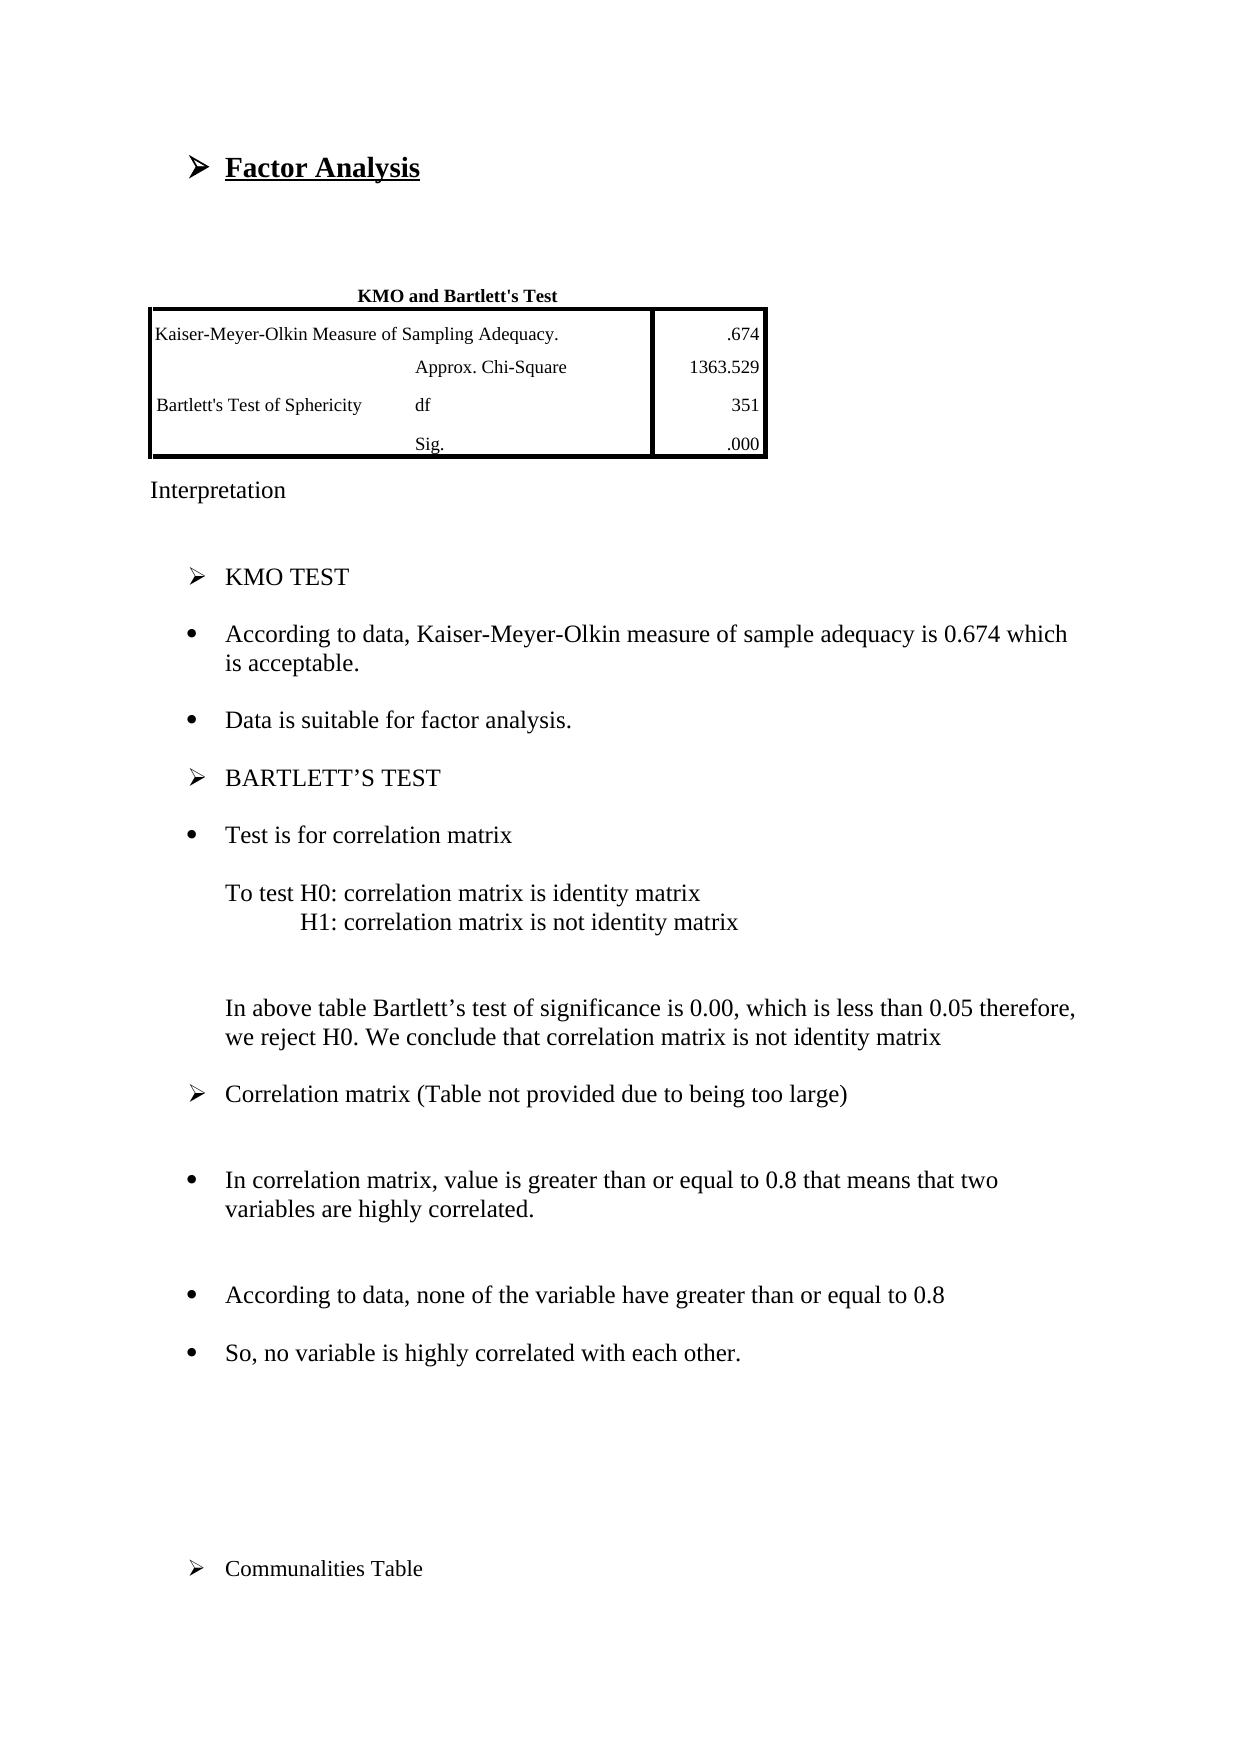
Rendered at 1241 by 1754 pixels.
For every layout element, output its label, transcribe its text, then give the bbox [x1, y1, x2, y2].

list To test H0: correlation matrix is identity matrix [225, 878, 1090, 907]
list According to data, none of the variable have greater than or equal to 0.8 [187, 1281, 1090, 1309]
list So, no variable is highly correlated with each other. [187, 1338, 1090, 1367]
table_cell .674 [655, 311, 763, 344]
table_header KMO and Bartlett's Test [150, 273, 766, 307]
list KMO TEST [187, 562, 1090, 591]
list H1: correlation matrix is not identity matrix [225, 907, 1090, 936]
list Data is suitable for factor analysis. [187, 706, 1090, 734]
table_cell 1363.529 [655, 345, 763, 378]
list BARTLETT’S TEST [187, 763, 1090, 792]
list Communalities Table [187, 1555, 1090, 1582]
table_cell Bartlett's Test of Sphericity [152, 345, 408, 454]
table_cell 351 [655, 378, 763, 416]
table_cell Sig. [409, 416, 650, 454]
list In correlation matrix, value is greater than or equal to 0.8 that means that two variables are highly correlated. [187, 1166, 1090, 1223]
list Factor Analysis [187, 150, 1090, 184]
table_cell df [409, 378, 650, 416]
table_cell .000 [655, 416, 763, 454]
list In above table Bartlett’s test of significance is 0.00, which is less than 0.05 therefore, we reject H0. We conclude that correlation matrix is not identity matrix [225, 993, 1090, 1051]
table_cell Kaiser-Meyer-Olkin Measure of Sampling Adequacy. [152, 308, 650, 344]
list According to data, Kaiser-Meyer-Olkin measure of sample adequacy is 0.674 which is acceptable. [187, 619, 1090, 677]
text Interpretation [150, 476, 1090, 504]
list Test is for correlation matrix [187, 821, 1090, 849]
list Correlation matrix (Table not provided due to being too large) [187, 1079, 1090, 1108]
table_cell Approx. Chi-Square [409, 345, 650, 378]
